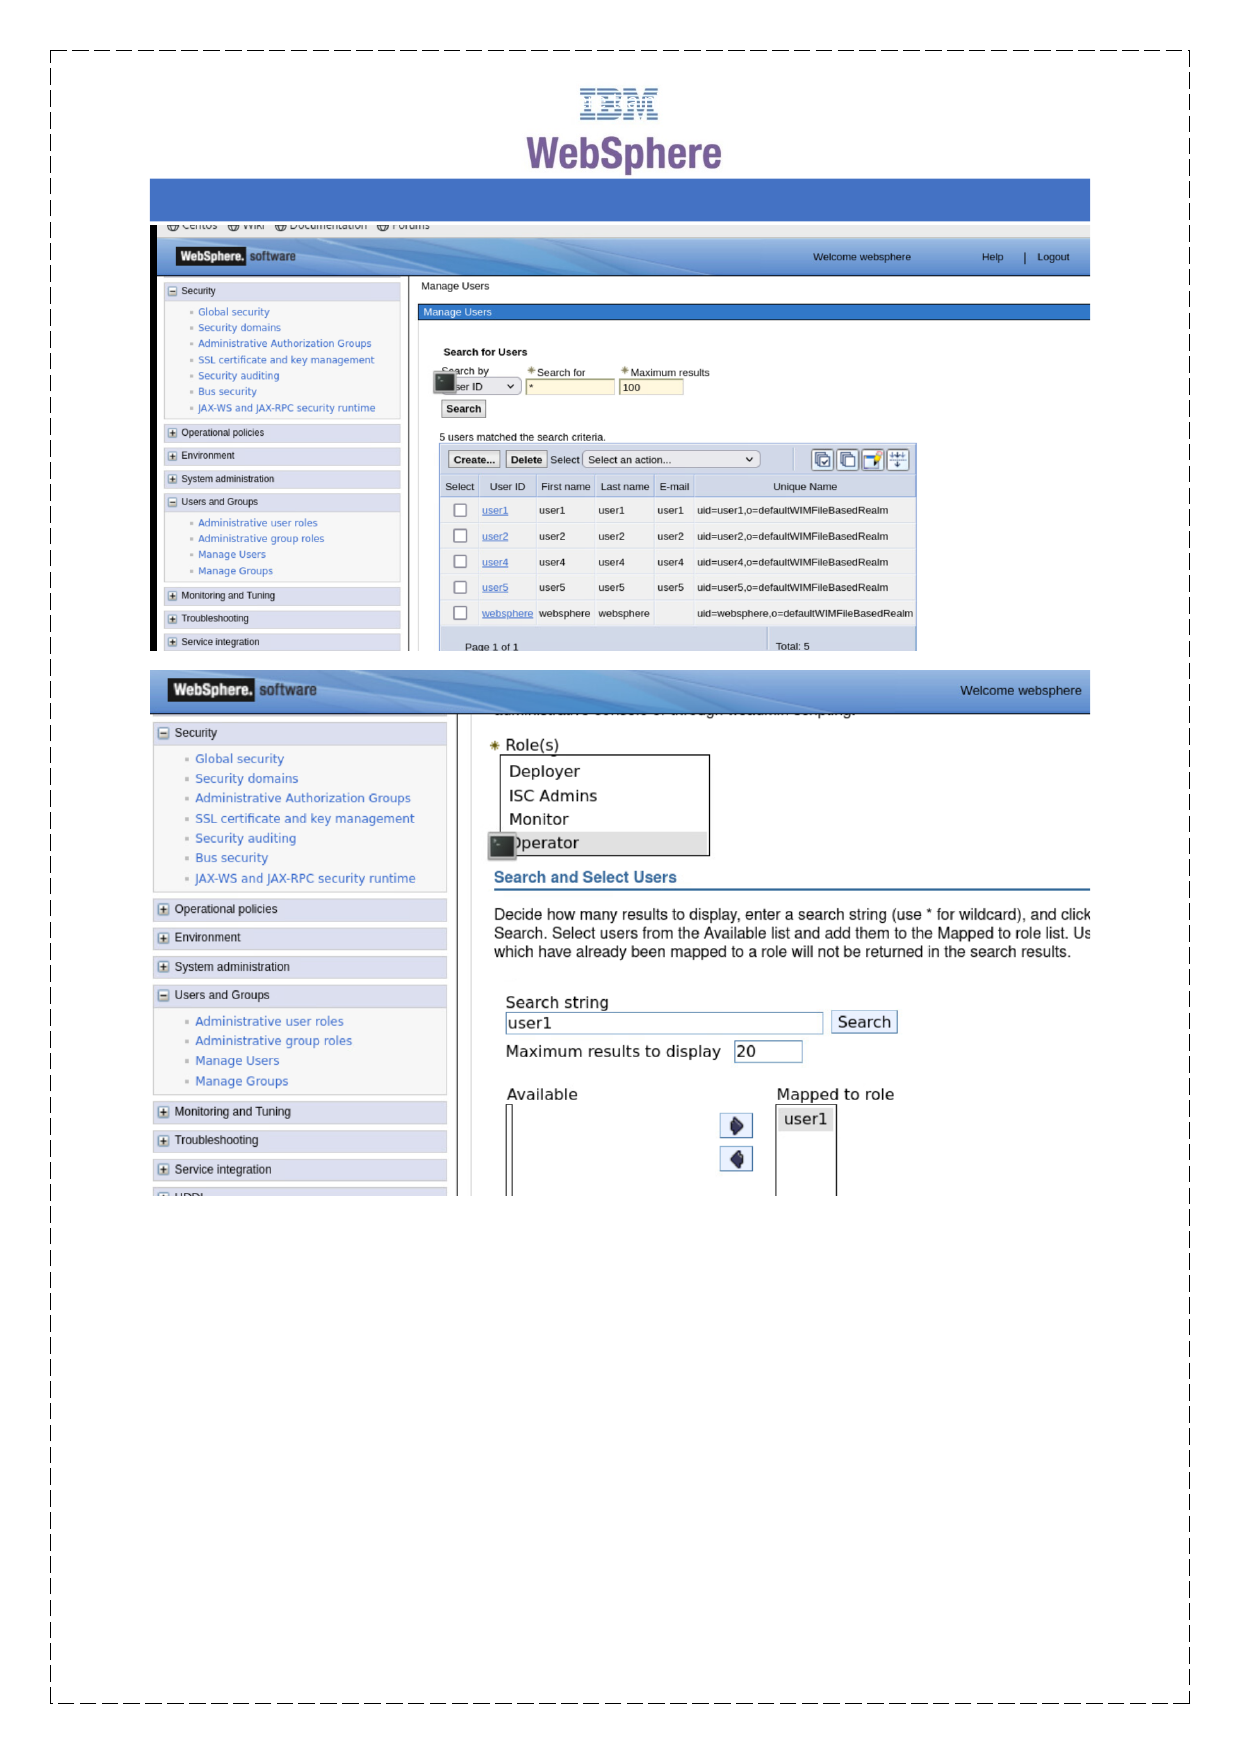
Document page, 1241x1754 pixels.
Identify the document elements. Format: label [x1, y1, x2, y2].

picture [511, 73, 730, 178]
picture [150, 225, 1091, 651]
picture [150, 670, 1091, 1196]
